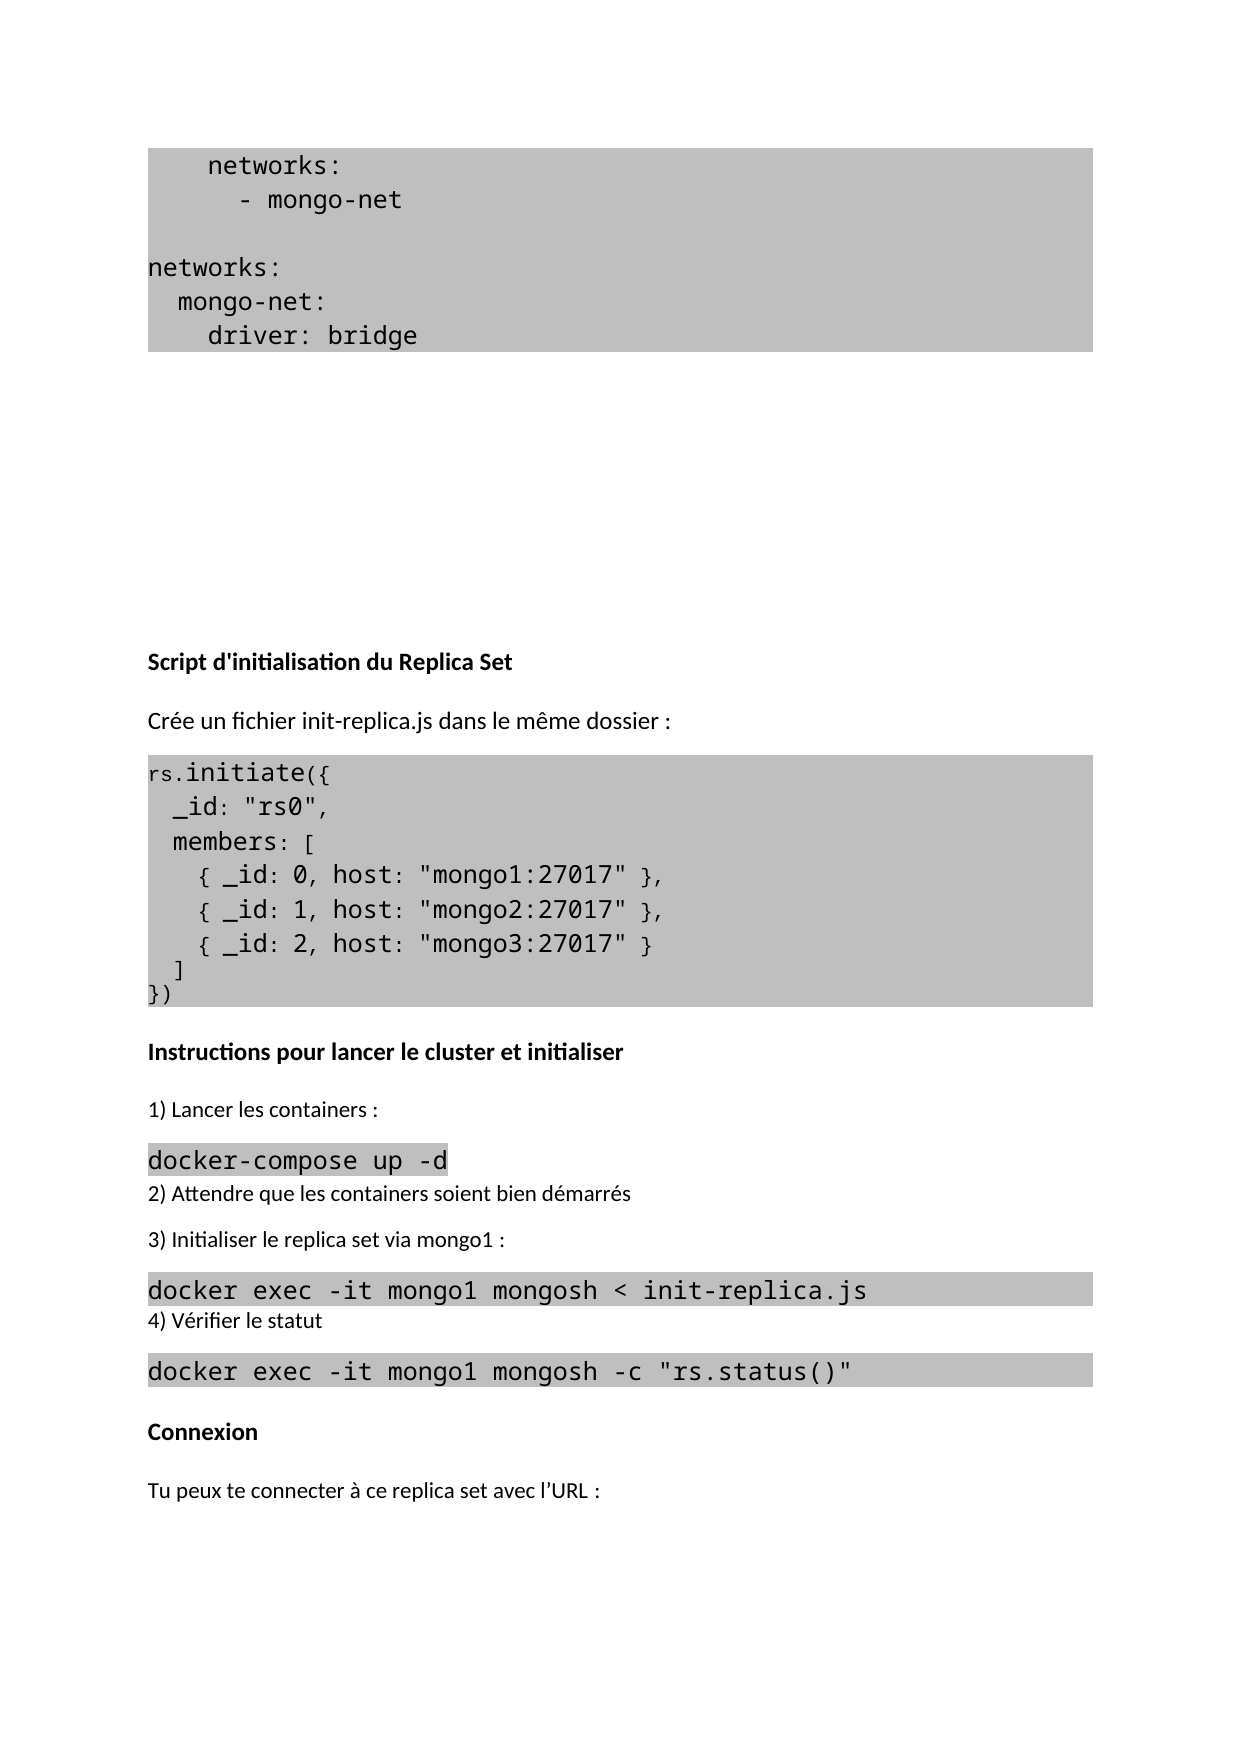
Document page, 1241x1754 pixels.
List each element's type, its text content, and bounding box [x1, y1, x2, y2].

text rs.initiate({ [148, 755, 1093, 789]
subtitle Script d'initialisation du Replica Set [148, 646, 1093, 676]
text { _id: 0, host: "mongo1:27017" }, [148, 857, 1093, 891]
text docker exec -it mongo1 mongosh < init-replica.js [148, 1272, 1093, 1306]
text 4) Vérifier le statut [148, 1306, 1093, 1334]
text { _id: 2, host: "mongo3:27017" } [148, 925, 1093, 959]
text 3) Initialiser le replica set via mongo1 : [148, 1226, 1093, 1253]
text }) [148, 983, 1093, 1007]
text docker exec -it mongo1 mongosh -c "rs.status()" [148, 1353, 1093, 1387]
text Crée un fichier init-replica.js dans le même dossier : [148, 705, 1093, 736]
text ] [148, 959, 1093, 983]
text Tu peux te connecter à ce replica set avec l’URL : [148, 1476, 1093, 1504]
text mongo-net: [148, 284, 1093, 318]
text _id: "rs0", [148, 789, 1093, 823]
subtitle Connexion [148, 1417, 1093, 1447]
text 1) Lancer les containers : [148, 1096, 1093, 1123]
text networks: [148, 148, 1093, 182]
subtitle Instructions pour lancer le cluster et initialiser [148, 1036, 1093, 1066]
text driver: bridge [148, 318, 1093, 352]
text docker-compose up -d 2) Attendre que les containers soient bien démarrés [148, 1142, 1093, 1207]
text networks: [148, 250, 1093, 284]
text { _id: 1, host: "mongo2:27017" }, [148, 891, 1093, 925]
text members: [ [148, 823, 1093, 857]
text - mongo-net [148, 182, 1093, 216]
